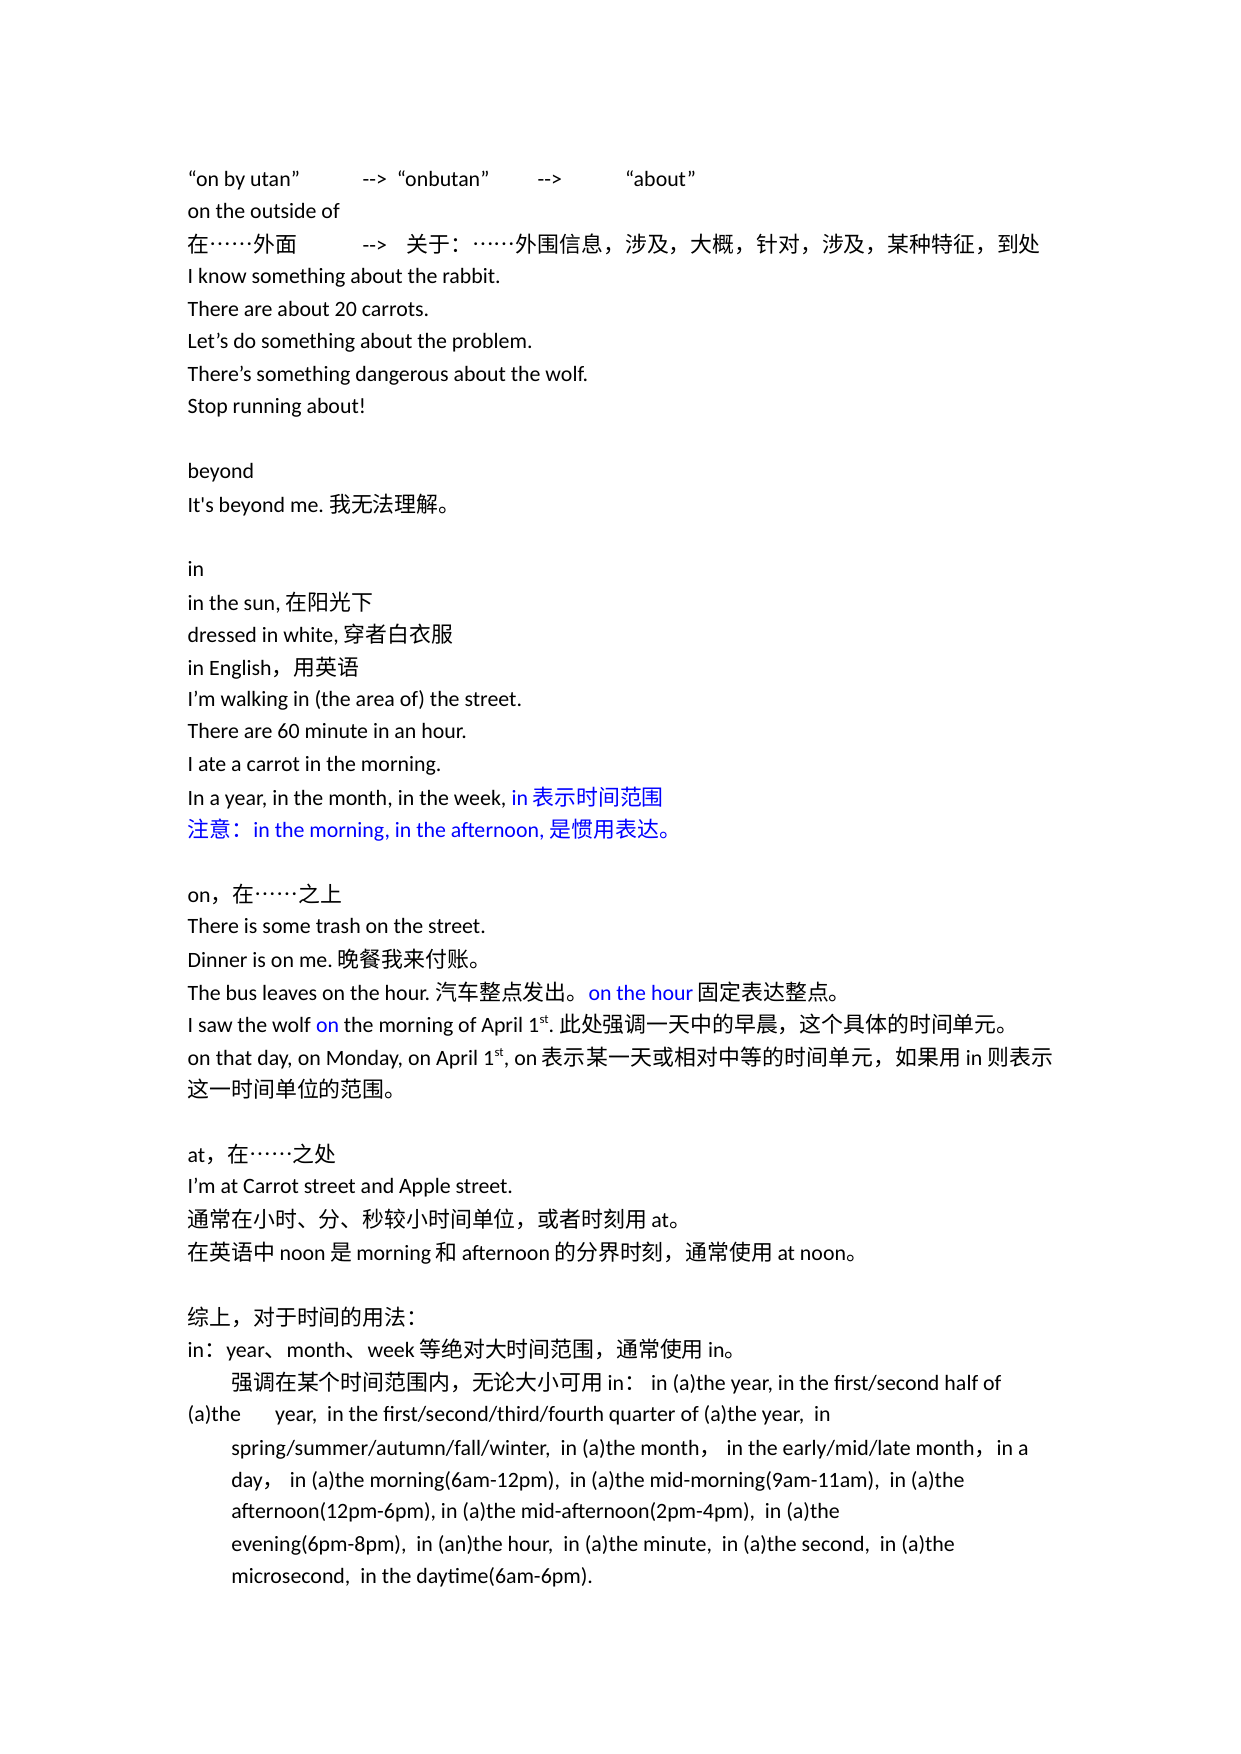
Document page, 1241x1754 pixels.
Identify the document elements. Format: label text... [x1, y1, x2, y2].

text Dinner is on me. 晚餐我来付账。 [187, 942, 1053, 974]
text Stop running about! [187, 389, 1053, 422]
text 注意：in the morning, in the afternoon, 是惯用表达。 [187, 812, 1053, 844]
text There are 60 minute in an hour. [187, 714, 1053, 747]
text I’m walking in (the area of) the street. [187, 682, 1053, 714]
text 综上，对于时间的用法： [187, 1299, 1053, 1332]
text at，在……之处 [187, 1137, 1053, 1169]
text I know something about the rabbit. [187, 259, 1053, 292]
text 强调在某个时间范围内，无论大小可用in： in (a)the year, in the first/second half of (a)the year, in the first/second/third/fourth quarter of (a)the year, in spring/summer/autumn/fall/winter, in (a)the month， in the early/mid/late month，in a day， in (a)the morning(6am-12pm), in (a)the mid-morning(9am-11am), in (a)the afternoon(12pm-6pm), in (a)the mid-afternoon(2pm-4pm), in (a)the evening(6pm-8pm), in (an)the hour, in (a)the minute, in (a)the second, in (a)the microsecond, in the daytime(6am-6pm). [187, 1364, 1053, 1592]
text in the sun, 在阳光下 [187, 584, 1053, 617]
text on，在……之上 [187, 877, 1053, 909]
text Let’s do something about the problem. [187, 324, 1053, 357]
text in English，用英语 [187, 649, 1053, 682]
text dressed in white, 穿者白衣服 [187, 617, 1053, 649]
text 在英语中noon是morning和afternoon的分界时刻，通常使用at noon。 [187, 1234, 1053, 1267]
text “on by utan” --> “onbutan” --> “about” [187, 162, 1053, 194]
text I saw the wolf on the morning of April 1st. 此处强调一天中的早晨，这个具体的时间单元。 [187, 1007, 1053, 1039]
text 在……外面 --> 关于：……外围信息，涉及，大概，针对，涉及，某种特征，到处 [187, 227, 1053, 259]
text In a year, in the month, in the week, in表示时间范围 [187, 779, 1053, 812]
text The bus leaves on the hour. 汽车整点发出。on the hour固定表达整点。 [187, 974, 1053, 1007]
text I’m at Carrot street and Apple street. [187, 1169, 1053, 1202]
text beyond [187, 454, 1053, 487]
text on the outside of [187, 194, 1053, 227]
text There are about 20 carrots. [187, 292, 1053, 324]
text in [187, 552, 1053, 584]
text on that day, on Monday, on April 1st, on表示某一天或相对中等的时间单元，如果用in则表示这一时间单位的范围。 [187, 1039, 1053, 1104]
text It's beyond me. 我无法理解。 [187, 487, 1053, 519]
text I ate a carrot in the morning. [187, 747, 1053, 779]
text in：year、month、week等绝对大时间范围，通常使用in。 [187, 1332, 1053, 1364]
text There’s something dangerous about the wolf. [187, 357, 1053, 389]
text 通常在小时、分、秒较小时间单位，或者时刻用at。 [187, 1202, 1053, 1234]
text There is some trash on the street. [187, 909, 1053, 942]
